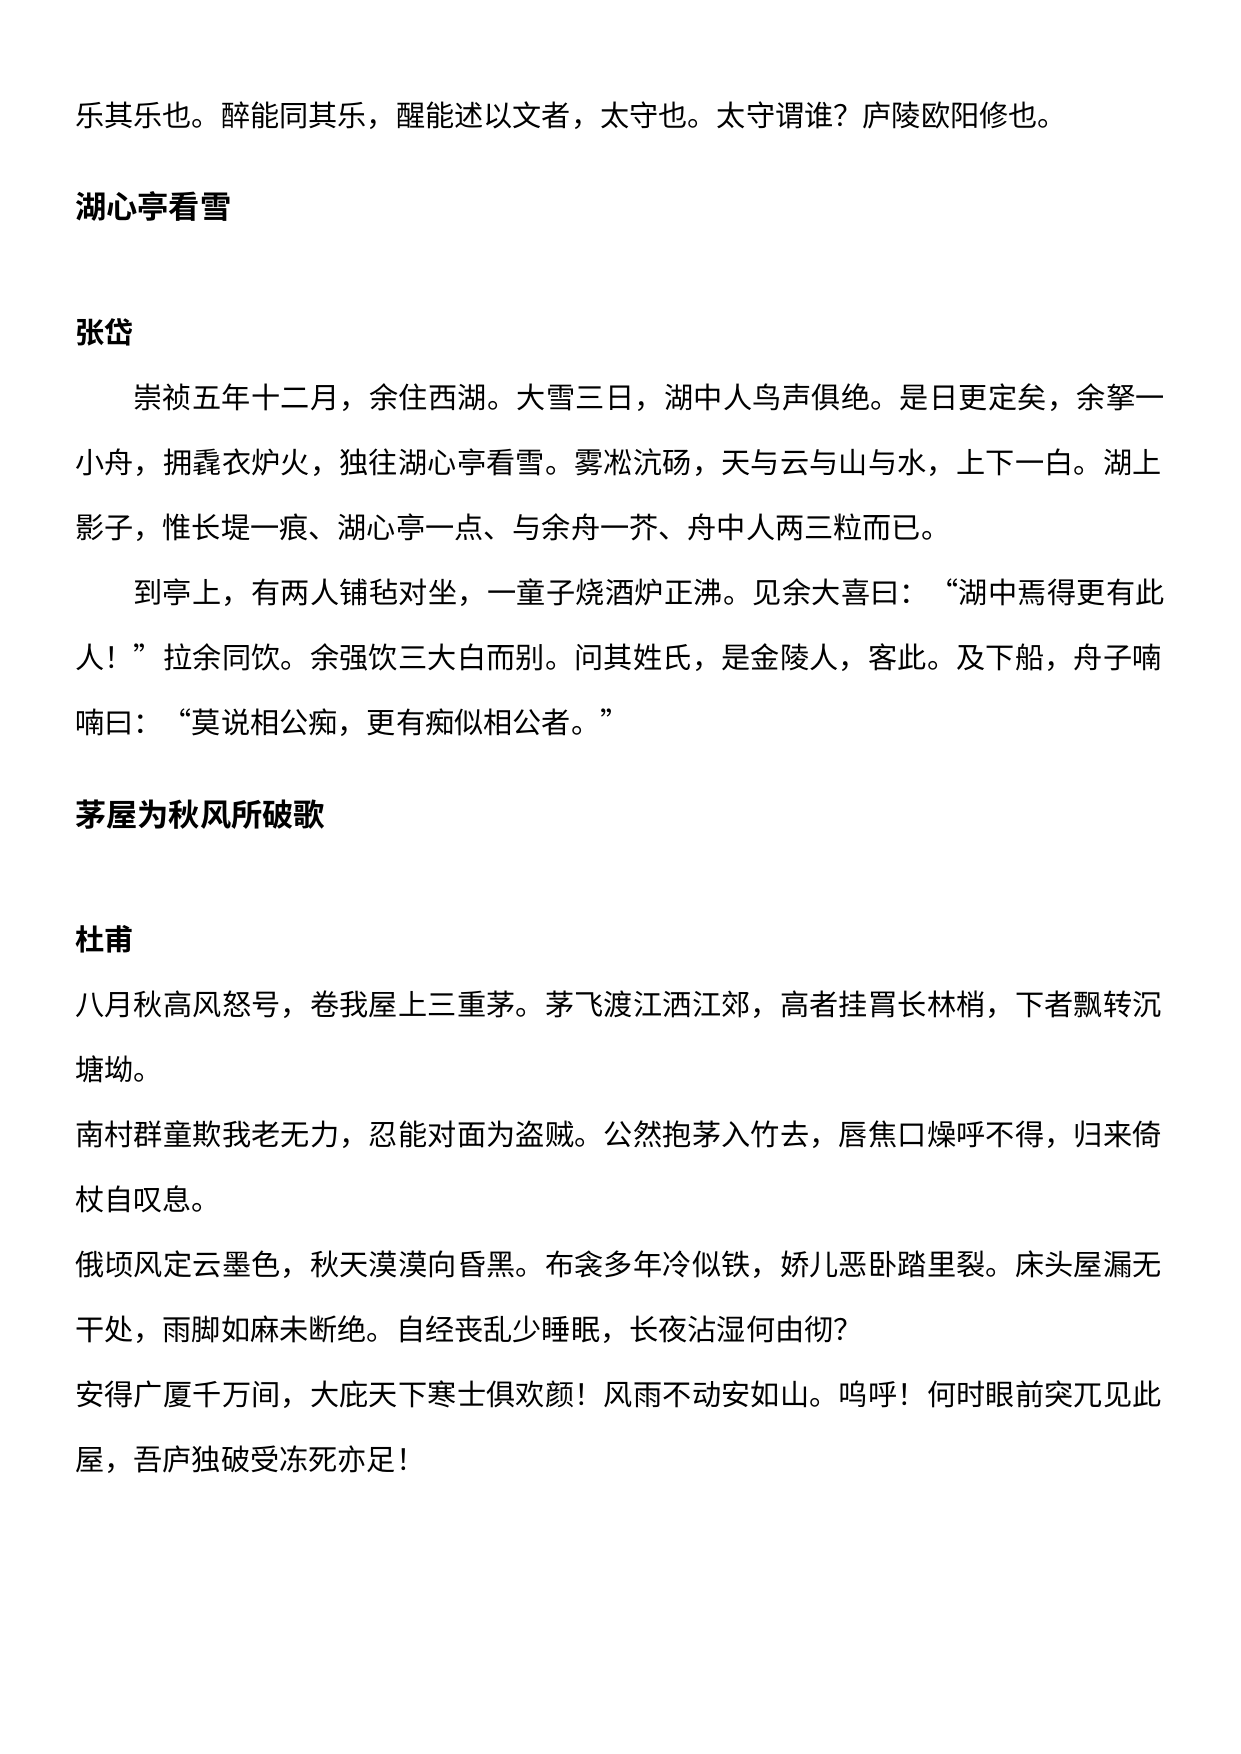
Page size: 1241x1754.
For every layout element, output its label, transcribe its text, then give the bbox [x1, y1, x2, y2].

text 张岱 [75, 298, 1165, 363]
text 茅屋为秋风所破歌 [75, 780, 1165, 845]
text 八月秋高风怒号，卷我屋上三重茅。茅飞渡江洒江郊，高者挂罥长林梢，下者飘转沉塘坳。 [75, 970, 1165, 1100]
text 南村群童欺我老无力，忍能对面为盗贼。公然抱茅入竹去，唇焦口燥呼不得，归来倚杖自叹息。 [75, 1100, 1165, 1230]
text 俄顷风定云墨色，秋天漠漠向昏黑。布衾多年冷似铁，娇儿恶卧踏里裂。床头屋漏无干处，雨脚如麻未断绝。自经丧乱少睡眠，长夜沾湿何由彻？ [75, 1230, 1165, 1360]
text 到亭上，有两人铺毡对坐，一童子烧酒炉正沸。见余大喜曰：“湖中焉得更有此人！”拉余同饮。余强饮三大白而别。问其姓氏，是金陵人，客此。及下船，舟子喃喃曰：“莫说相公痴，更有痴似相公者。” [75, 558, 1165, 753]
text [75, 81, 1165, 146]
text 杜甫 [75, 905, 1165, 970]
text 安得广厦千万间，大庇天下寒士俱欢颜！风雨不动安如山。呜呼！何时眼前突兀见此屋，吾庐独破受冻死亦足！ [75, 1360, 1165, 1490]
text 湖心亭看雪 [75, 173, 1165, 238]
text 崇祯五年十二月，余住西湖。大雪三日，湖中人鸟声俱绝。是日更定矣，余拏一小舟，拥毳衣炉火，独往湖心亭看雪。雾凇沆砀，天与云与山与水，上下一白。湖上影子，惟长堤一痕、湖心亭一点、与余舟一芥、舟中人两三粒而已。 [75, 363, 1165, 558]
